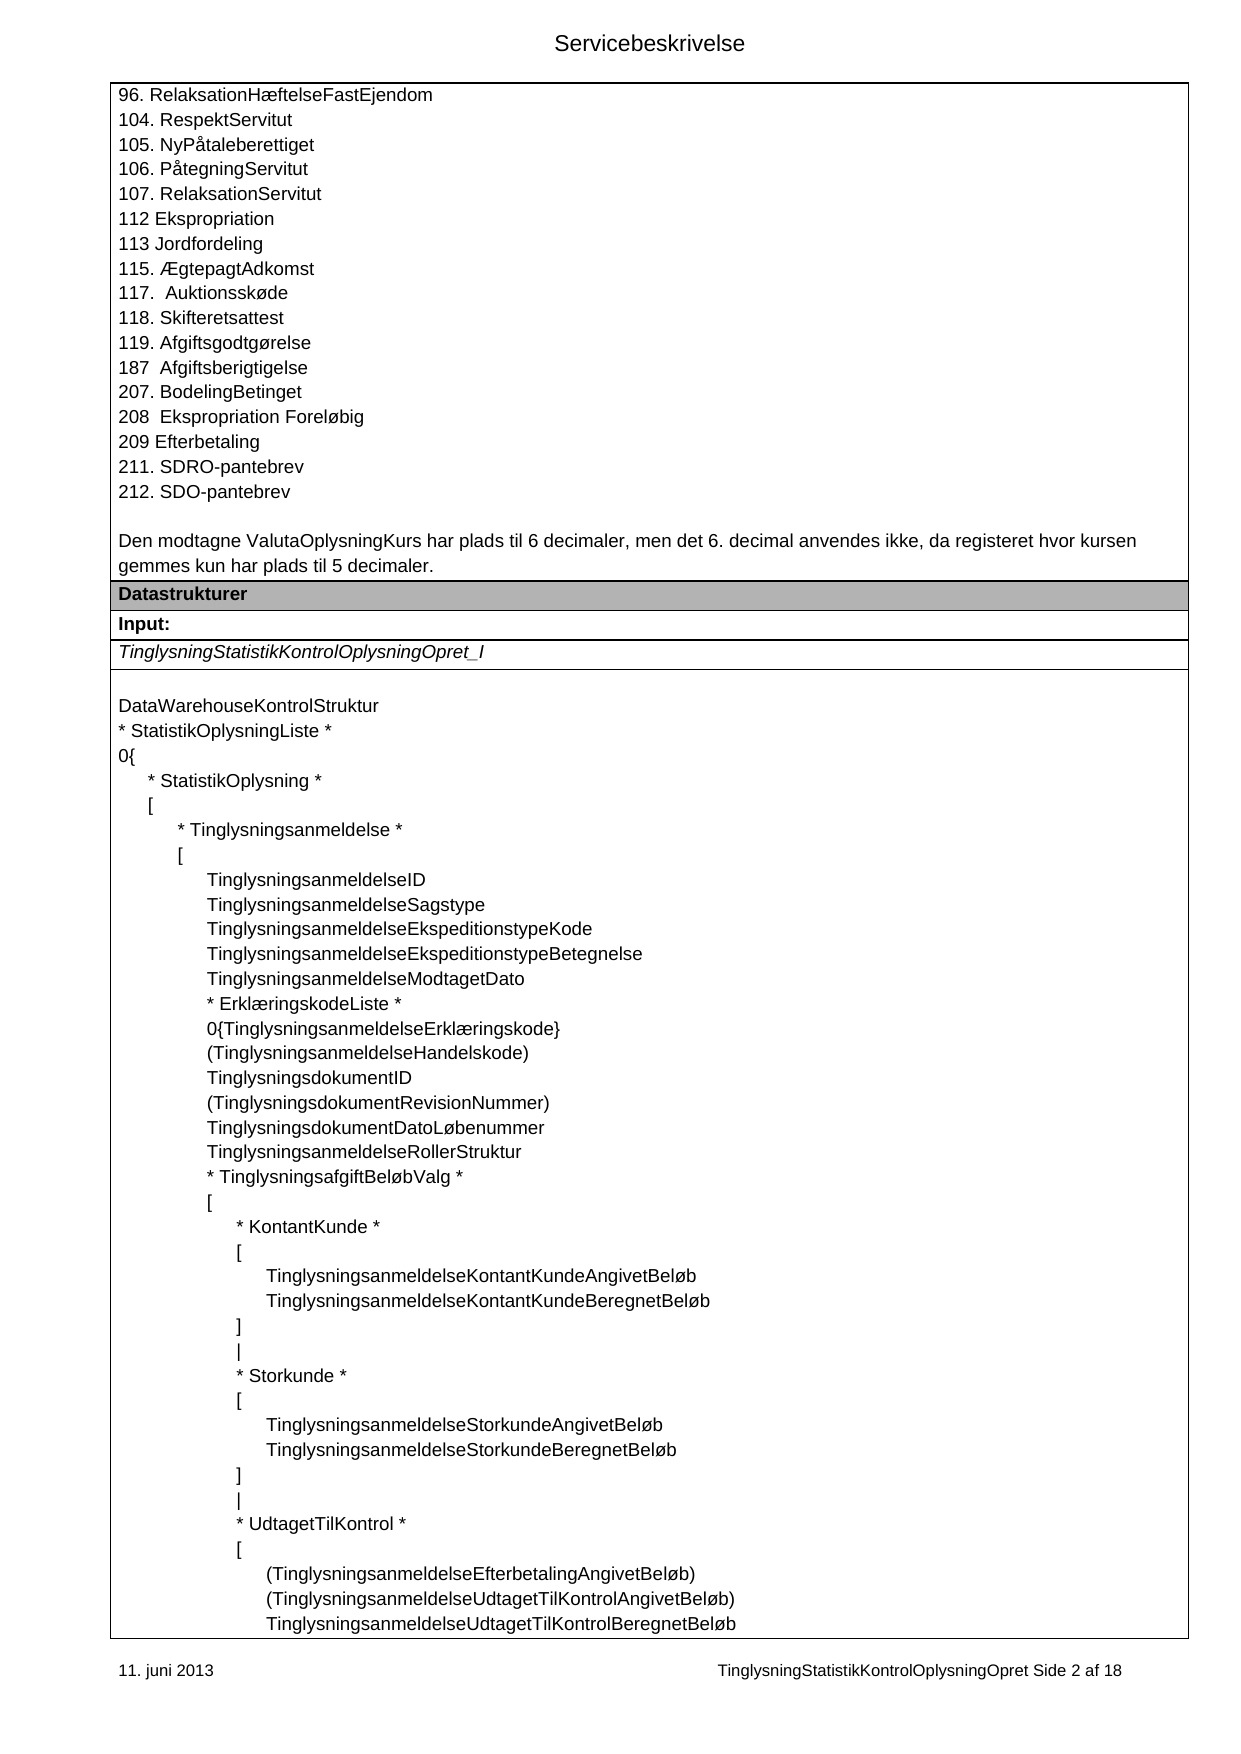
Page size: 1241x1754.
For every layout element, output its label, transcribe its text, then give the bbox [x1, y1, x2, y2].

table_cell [111, 670, 1188, 1638]
table_cell TinglysningStatistikKontrolOplysningOpret_I [111, 641, 1188, 669]
table_cell Datastrukturer [111, 582, 1188, 610]
table_cell Input: [111, 611, 1188, 639]
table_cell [111, 84, 1188, 580]
